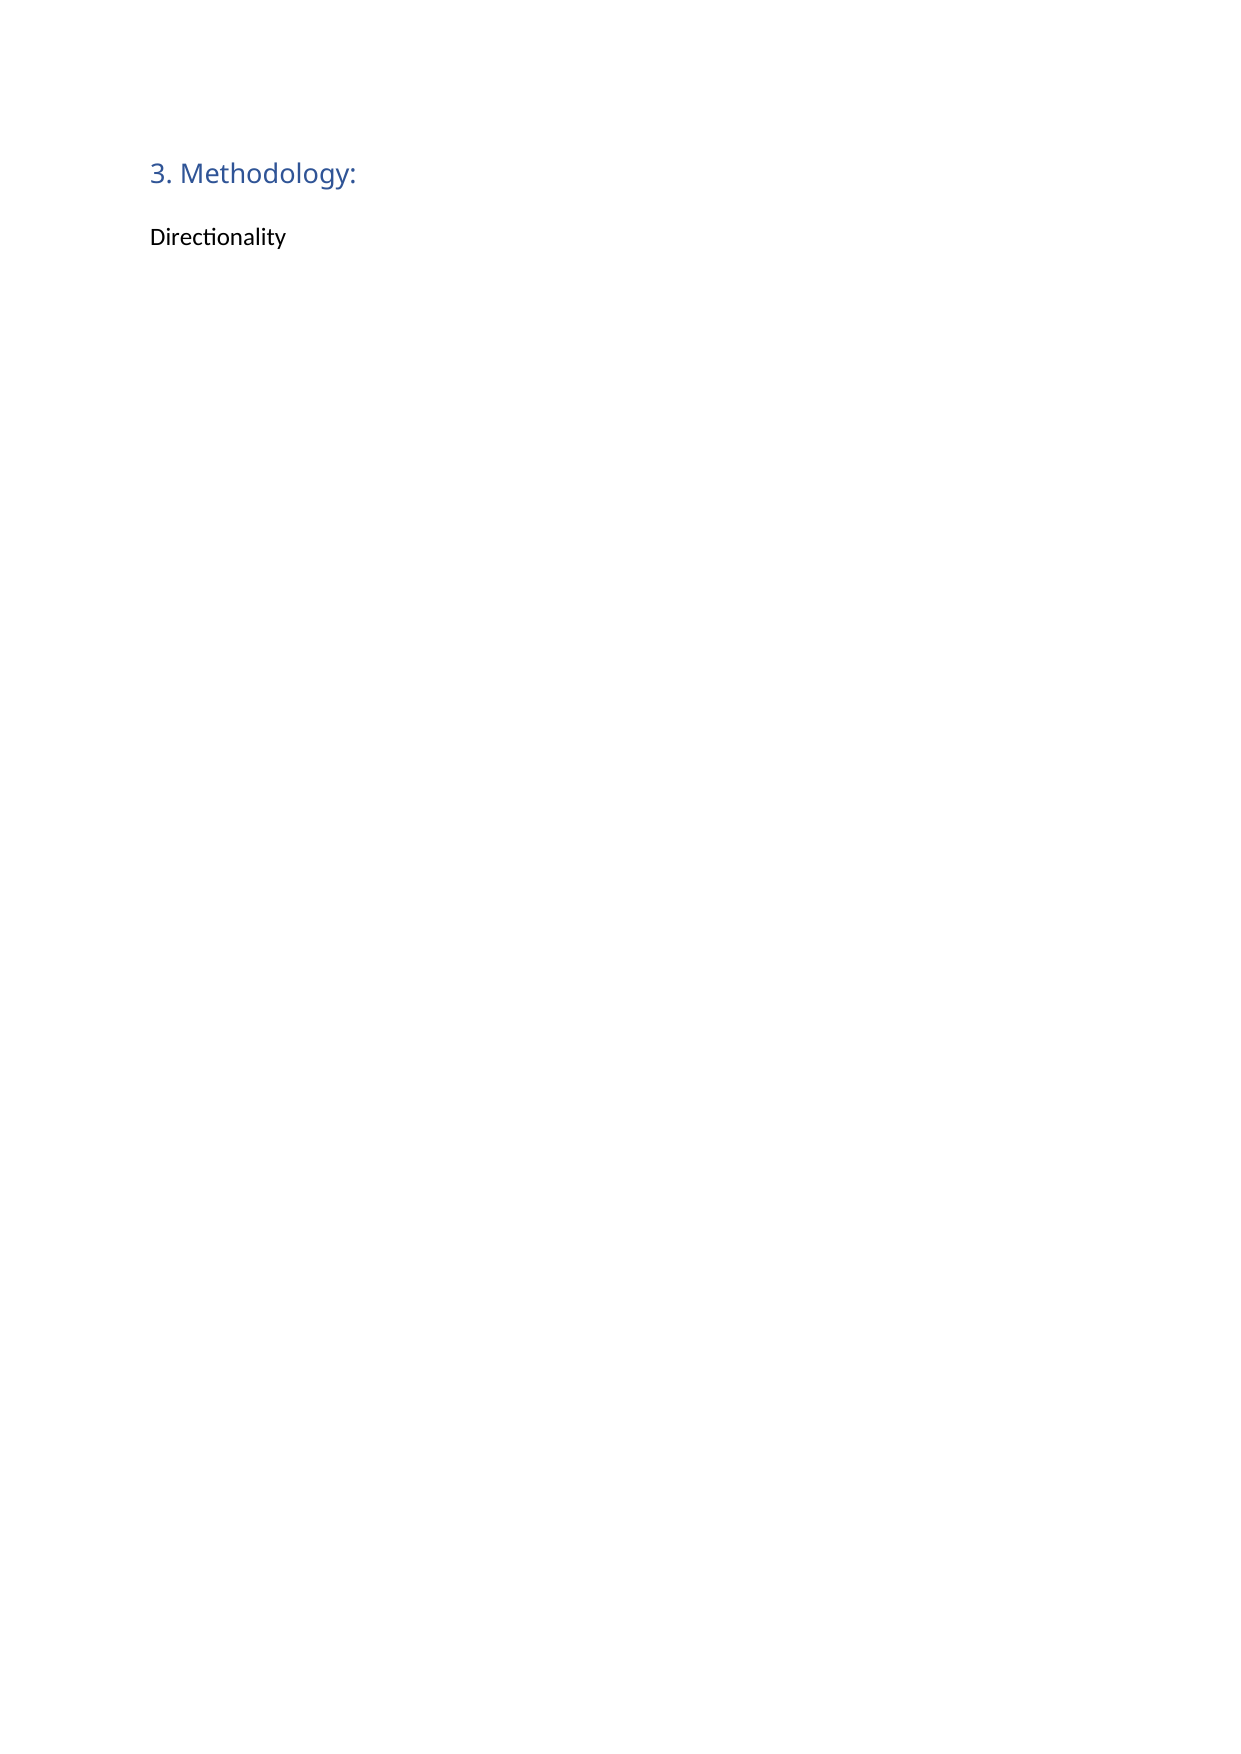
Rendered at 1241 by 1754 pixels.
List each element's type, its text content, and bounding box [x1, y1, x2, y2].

text Directionality [150, 222, 1090, 252]
subtitle 3. Methodology: [150, 154, 1090, 191]
